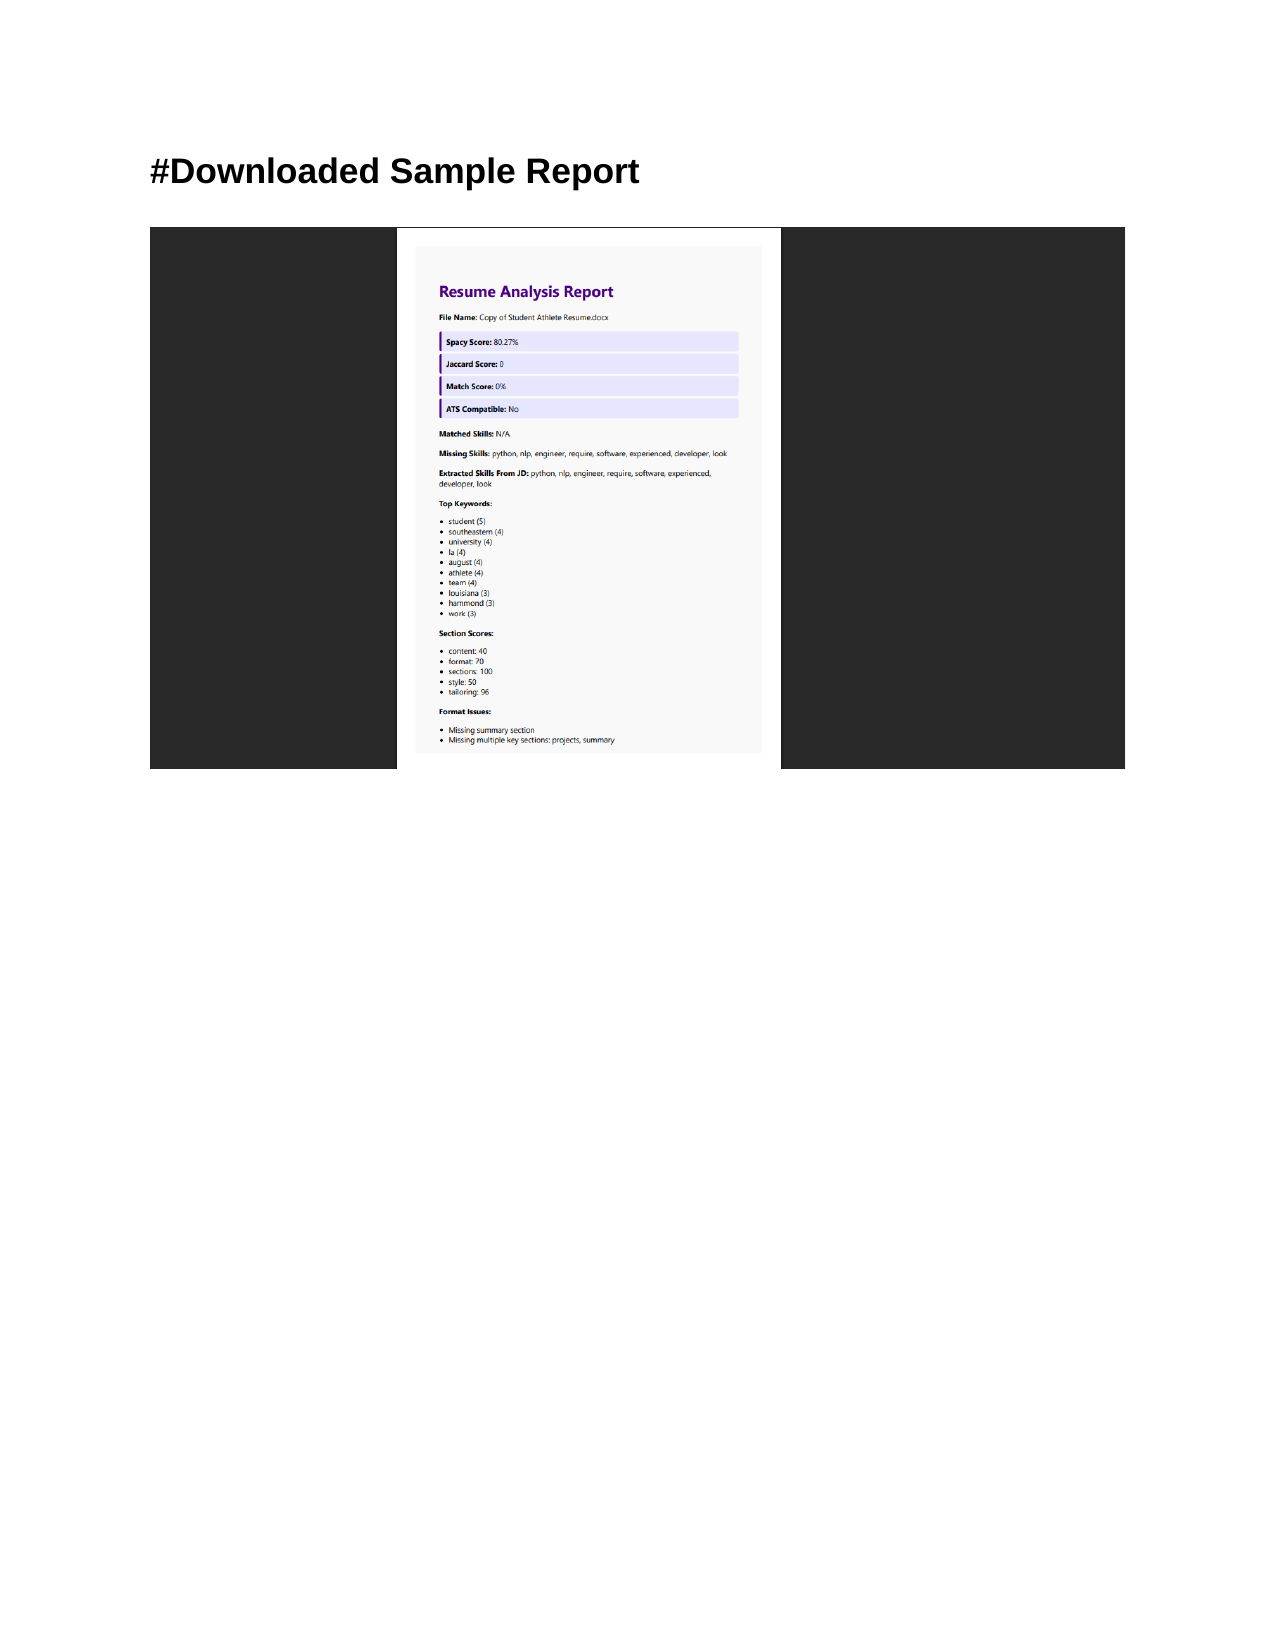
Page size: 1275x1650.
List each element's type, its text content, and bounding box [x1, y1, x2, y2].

picture [150, 227, 1125, 769]
text #Downloaded Sample Report [150, 150, 1125, 191]
